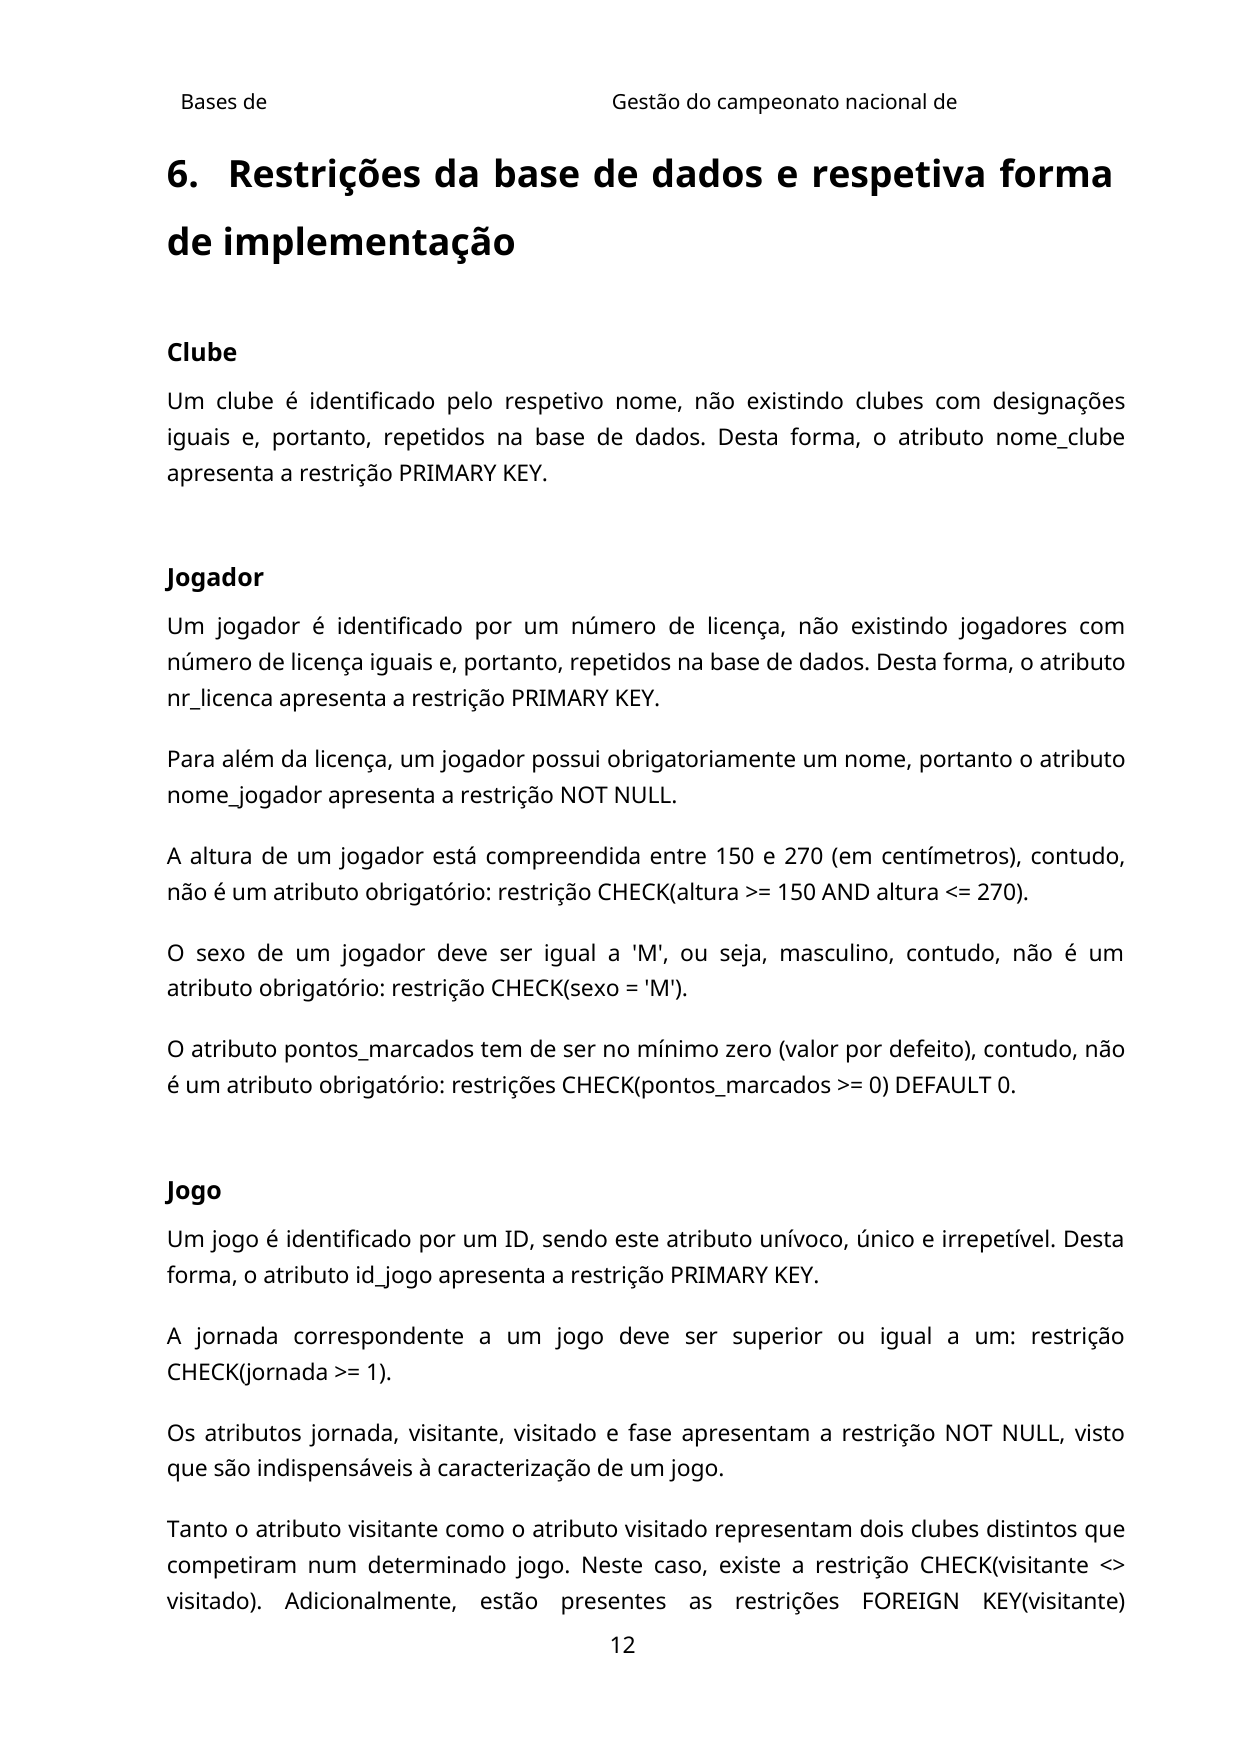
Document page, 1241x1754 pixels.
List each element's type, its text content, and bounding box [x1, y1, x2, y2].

text Os atributos jornada, visitante, visitado e fase apresentam a restrição NOT NULL, visto que são indispensáveis à caracterização de um jogo. [167, 1416, 1126, 1484]
subtitle Clube [167, 334, 1126, 368]
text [167, 1513, 1126, 1616]
subtitle Jogador [167, 560, 1126, 594]
subtitle Jogo [167, 1173, 1126, 1207]
text Para além da licença, um jogador possui obrigatoriamente um nome, portanto o atributo nome_jogador apresenta a restrição NOT NULL. [167, 743, 1126, 810]
text A altura de um jogador está compreendida entre 150 e 270 (em centímetros), contudo, não é um atributo obrigatório: restrição CHECK(altura >= 150 AND altura <= 270). [167, 839, 1126, 907]
subtitle Restrições da base de dados e respetiva forma [167, 147, 1126, 198]
subtitle de implementação [167, 215, 1126, 266]
text A jornada correspondente a um jogo deve ser superior ou igual a um: restrição CHECK(jornada >= 1). [167, 1319, 1126, 1387]
text O atributo pontos_marcados tem de ser no mínimo zero (valor por defeito), contudo, não é um atributo obrigatório: restrições CHECK(pontos_marcados >= 0) DEFAULT 0. [167, 1033, 1126, 1101]
text Um clube é identificado pelo respetivo nome, não existindo clubes com designações iguais e, portanto, repetidos na base de dados. Desta forma, o atributo nome_clube apresenta a restrição PRIMARY KEY. [167, 384, 1126, 488]
text Um jogador é identificado por um número de licença, não existindo jogadores com número de licença iguais e, portanto, repetidos na base de dados. Desta forma, o atributo nr_licenca apresenta a restrição PRIMARY KEY. [167, 610, 1126, 713]
text Um jogo é identificado por um ID, sendo este atributo unívoco, único e irrepetível. Desta forma, o atributo id_jogo apresenta a restrição PRIMARY KEY. [167, 1223, 1126, 1290]
text O sexo de um jogador deve ser igual a 'M', ou seja, masculino, contudo, não é um atributo obrigatório: restrição CHECK(sexo = 'M'). [167, 936, 1126, 1004]
